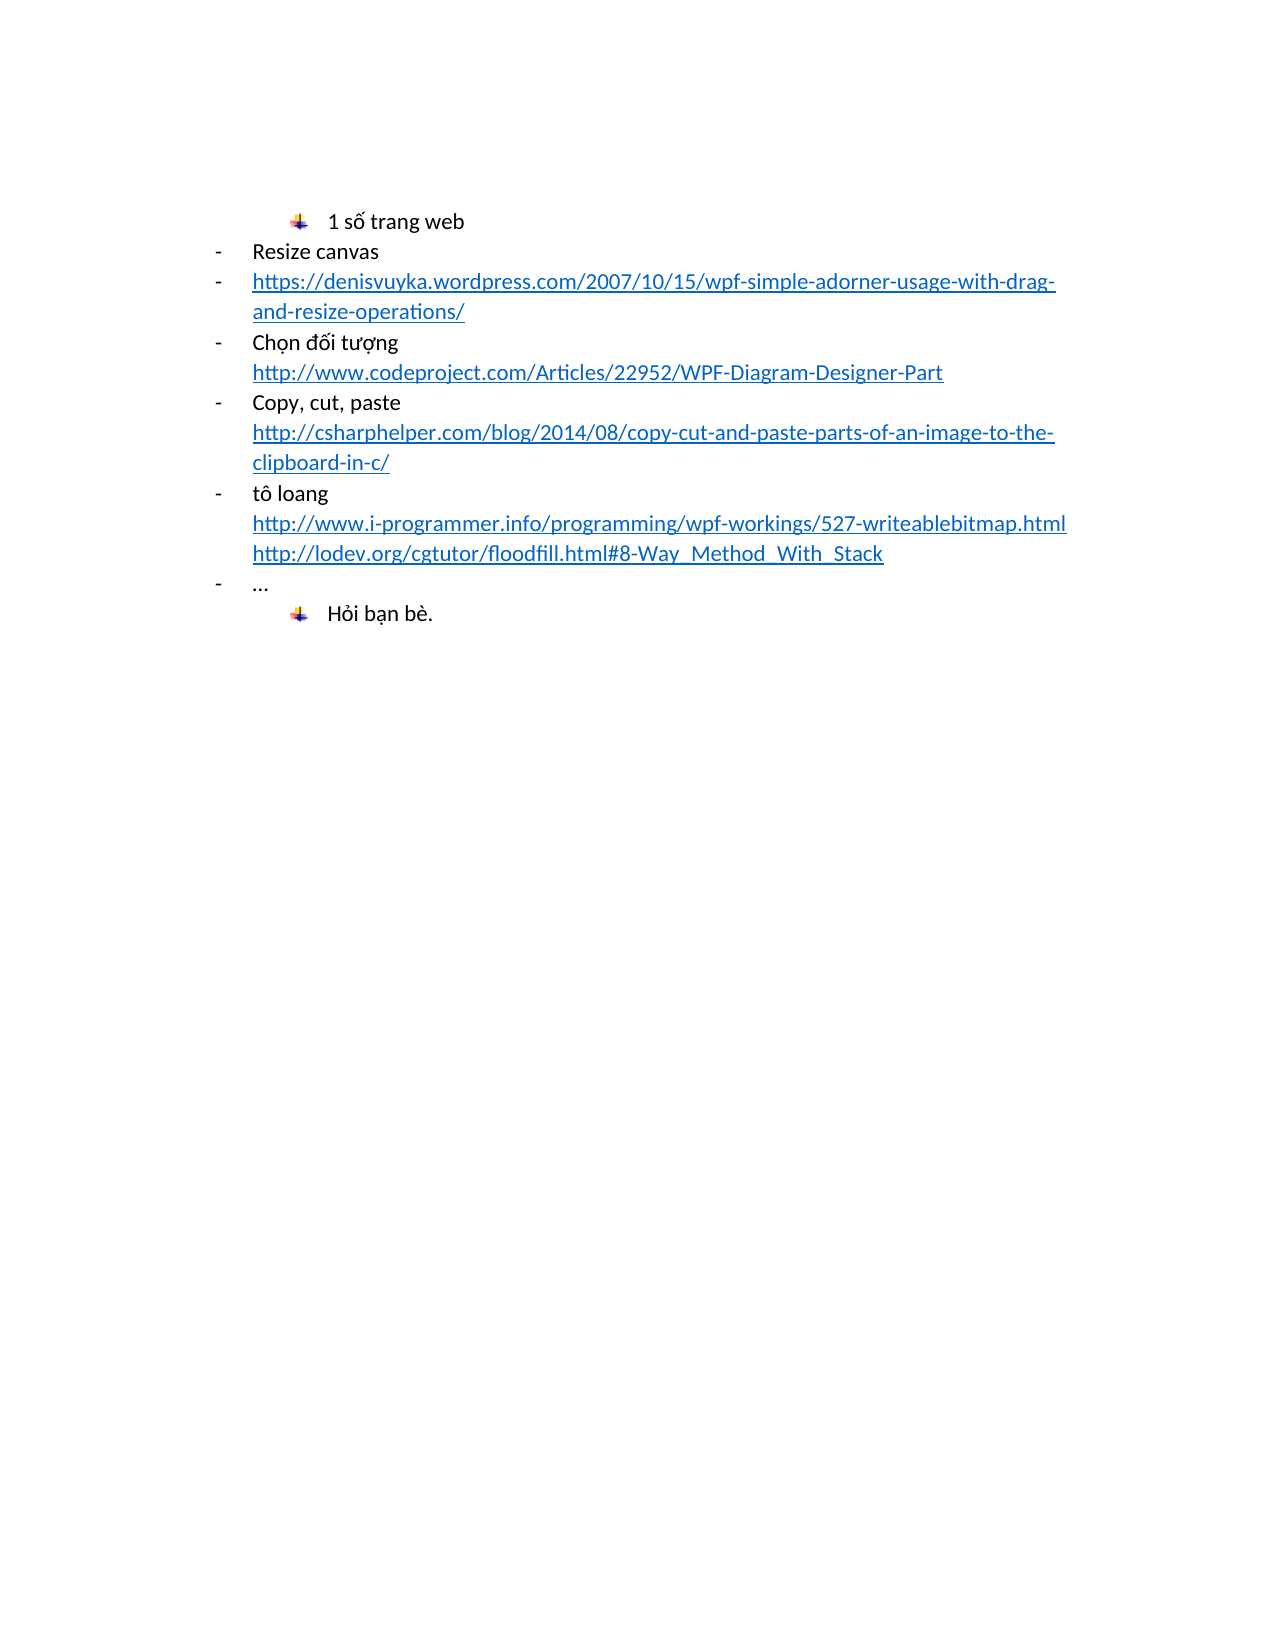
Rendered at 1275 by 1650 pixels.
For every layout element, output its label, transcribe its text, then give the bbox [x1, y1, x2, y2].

list … [215, 569, 1098, 597]
list http://csharphelper.com/blog/2014/08/copy-cut-and-paste-parts-of-an-image-to-the-clipboard-in-c/ [252, 418, 1098, 476]
list https://denisvuyka.wordpress.com/2007/10/15/wpf-simple-adorner-usage-with-drag-and-resize-operations/ [215, 267, 1098, 325]
list http://www.codeproject.com/Articles/22952/WPF-Diagram-Designer-Part [252, 358, 1098, 386]
list http://www.i-programmer.info/programming/wpf-workings/527-writeablebitmap.html [252, 509, 1098, 537]
list 1 số trang web [290, 207, 1098, 235]
picture [290, 212, 308, 230]
list Resize canvas [215, 237, 1098, 265]
picture [290, 605, 308, 622]
list Hỏi bạn bè. [290, 599, 1098, 627]
list tô loang [215, 479, 1098, 507]
list Copy, cut, paste [215, 388, 1098, 416]
list http://lodev.org/cgtutor/floodfill.html#8-Way_Method_With_Stack [252, 539, 1098, 567]
list Chọn đối tượng [215, 328, 1098, 356]
